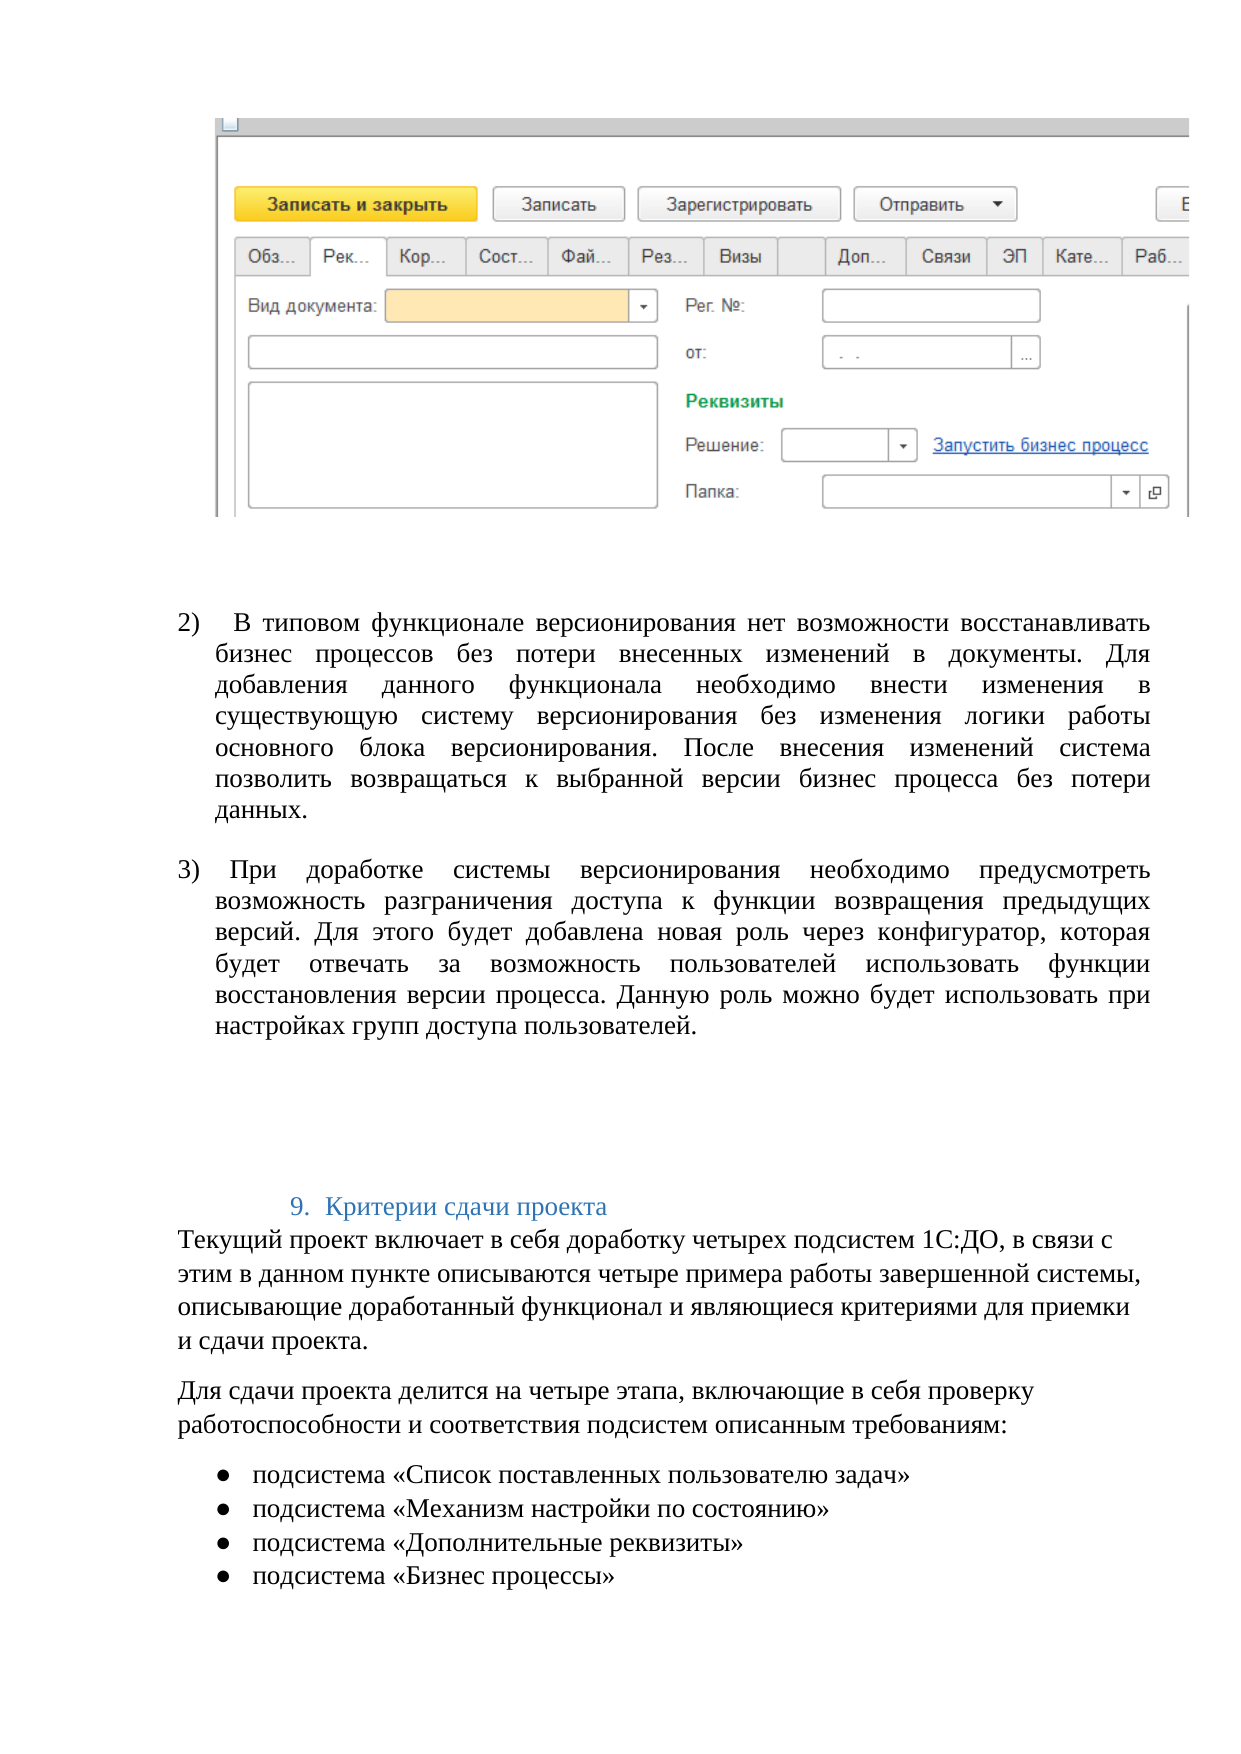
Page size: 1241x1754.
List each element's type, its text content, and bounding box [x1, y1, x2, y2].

text 3) При доработке системы версионирования необходимо предусмотреть возможность разграничения доступа к функции возвращения предыдущих версий. Для этого будет добавлена новая роль через конфигуратор, которая будет отвечать за возможность пользователей использовать функции восстановления версии процесса. Данную роль можно будет использовать при настройках групп доступа пользователей. [177, 853, 1152, 1040]
text Текущий проект включает в себя доработку четырех подсистем 1С:ДО, в связи с этим в данном пункте описываются четыре примера работы завершенной системы, описывающие доработанный функционал и являющиеся критериями для приемки и сдачи проекта. [177, 1223, 1152, 1355]
list подсистема «Дополнительные реквизиты» [215, 1526, 1152, 1557]
subtitle Критерии сдачи проекта [252, 1190, 1152, 1221]
picture [214, 118, 1190, 517]
text Для сдачи проекта делится на четыре этапа, включающие в себя проверку работоспособности и соответствия подсистем описанным требованиям: [177, 1374, 1152, 1439]
list подсистема «Бизнес процессы» [215, 1559, 1152, 1591]
text 2) В типовом функционале версионирования нет возможности восстанавливать бизнес процессов без потери внесенных изменений в документы. Для добавления данного функционала необходимо внести изменения в существующую систему версионирования без изменения логики работы основного блока версионирования. После внесения изменений система позволить возвращаться к выбранной версии бизнес процесса без потери данных. [177, 606, 1152, 824]
list подсистема «Список поставленных пользователю задач» [215, 1458, 1152, 1489]
list подсистема «Механизм настройки по состоянию» [215, 1492, 1152, 1523]
